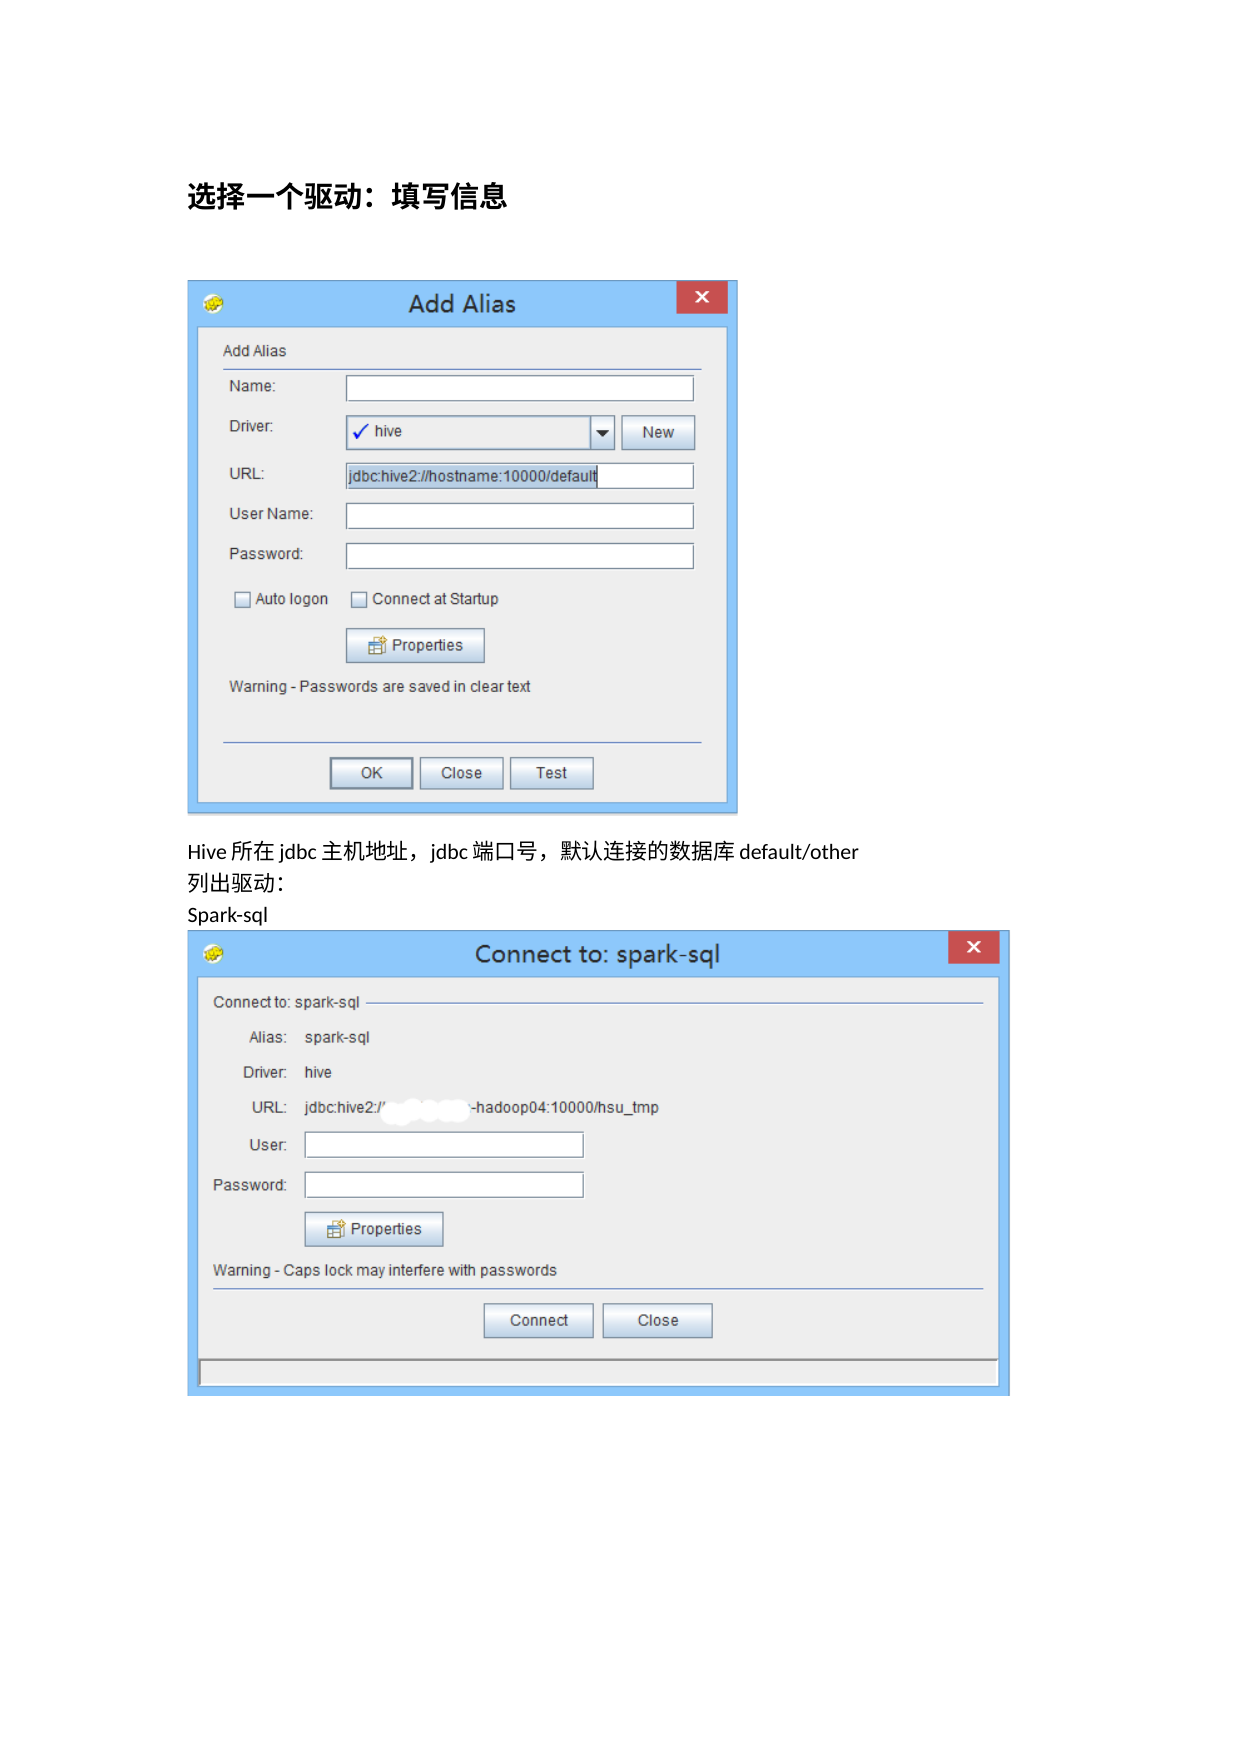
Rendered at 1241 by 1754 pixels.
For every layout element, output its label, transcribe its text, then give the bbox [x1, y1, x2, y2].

picture [187, 280, 738, 816]
picture [187, 930, 1011, 1396]
text Hive所在jdbc主机地址，jdbc端口号，默认连接的数据库default/other [187, 833, 1053, 866]
subtitle 选择一个驱动：填写信息 [187, 162, 1053, 227]
text 列出驱动： [187, 866, 1053, 898]
text Spark-sql [187, 898, 1053, 931]
